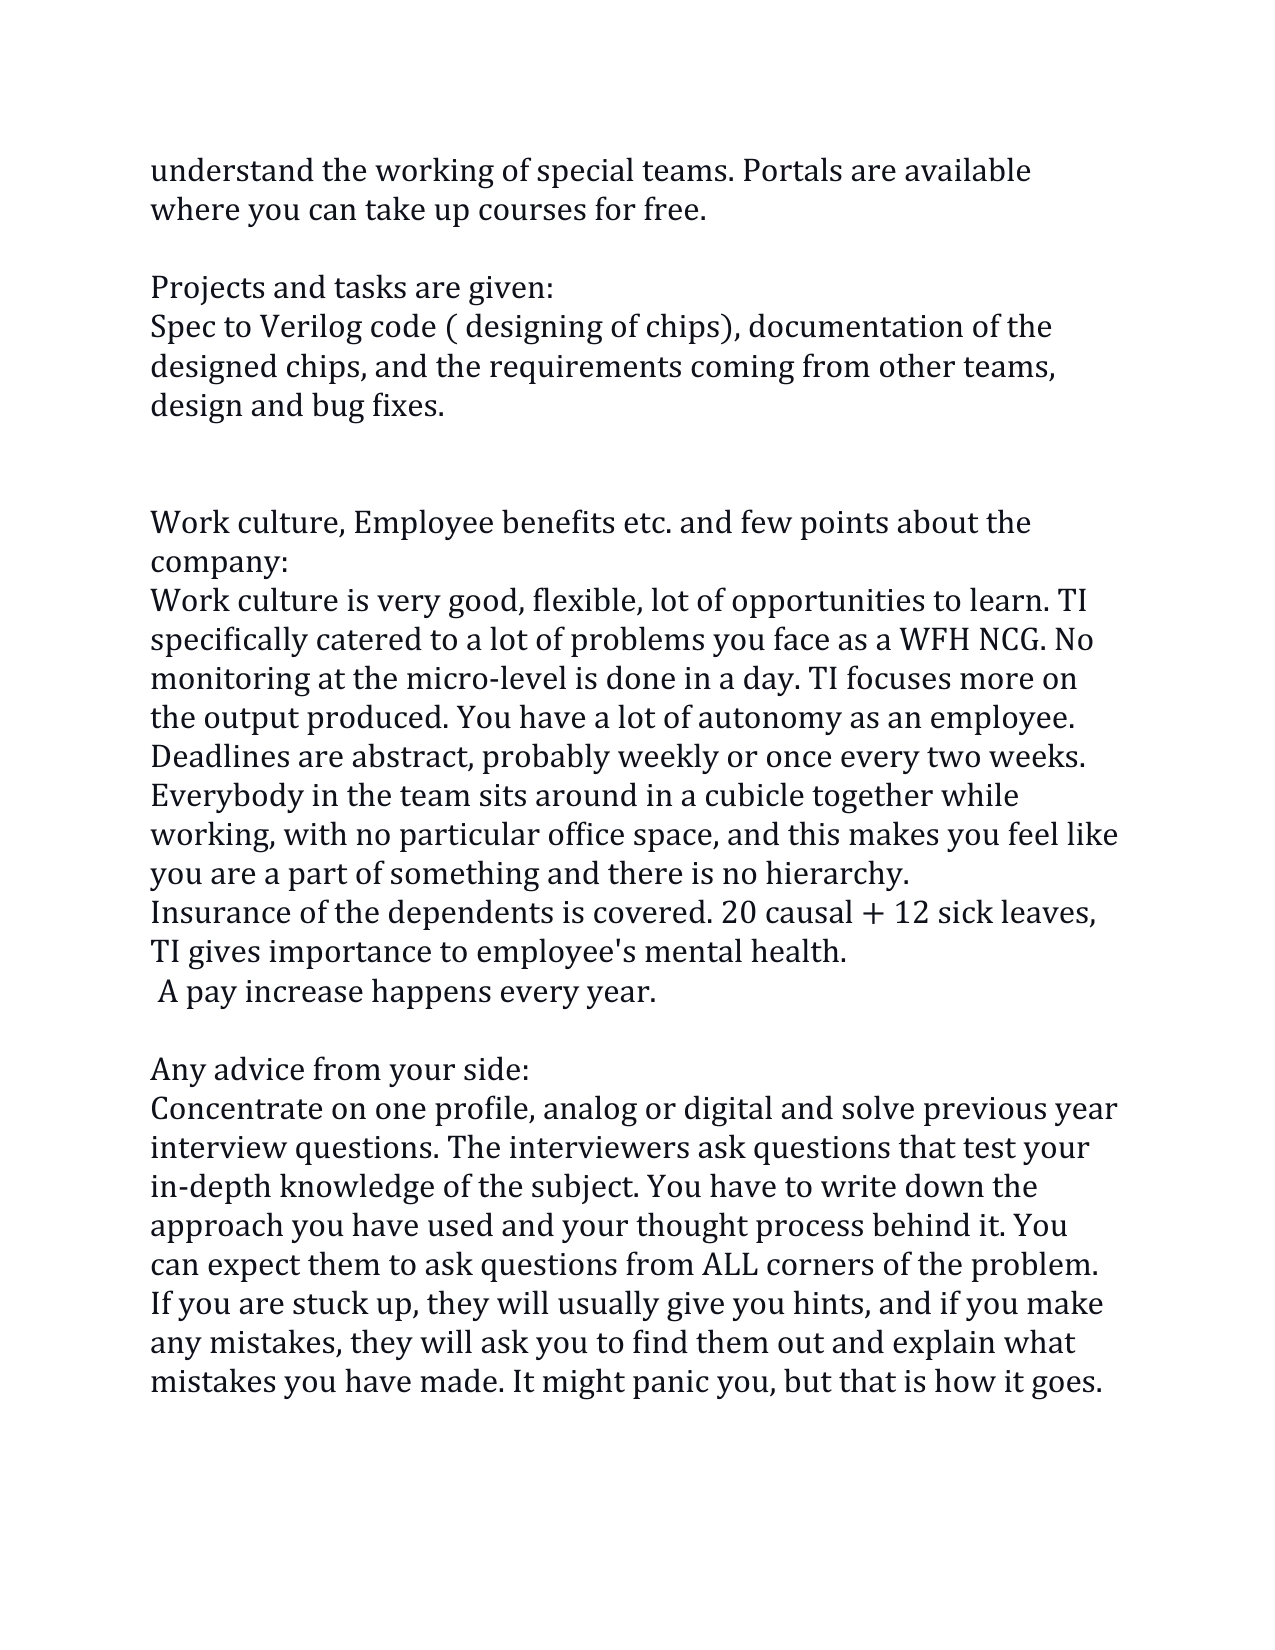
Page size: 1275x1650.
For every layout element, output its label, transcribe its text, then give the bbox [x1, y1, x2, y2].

text Work culture, Employee benefits etc. and few points about the company: [150, 502, 1125, 580]
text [150, 150, 1125, 228]
text Spec to Verilog code ( designing of chips), documentation of the designed chips, and the requirements coming from other teams, design and bug fixes. [150, 306, 1125, 423]
text If you are stuck up, they will usually give you hints, and if you make any mistakes, they will ask you to find them out and explain what mistakes you have made. It might panic you, but that is how it goes. [150, 1283, 1125, 1400]
text Insurance of the dependents is covered. 20 causal + 12 sick leaves, TI gives importance to employee's mental health. [150, 892, 1125, 970]
text Work culture is very good, flexible, lot of opportunities to learn. TI specifically catered to a lot of problems you face as a WFH NCG. No monitoring at the micro-level is done in a day. TI focuses more on the output produced. You have a lot of autonomy as an employee. Deadlines are abstract, probably weekly or once every two weeks. Everybody in the team sits around in a cubicle together while working, with no particular office space, and this makes you feel like you are a part of something and there is no hierarchy. [150, 580, 1125, 892]
text Projects and tasks are given: [150, 267, 1125, 306]
text Any advice from your side: [150, 1048, 1125, 1087]
text Concentrate on one profile, analog or digital and solve previous year interview questions. The interviewers ask questions that test your in-depth knowledge of the subject. You have to write down the approach you have used and your thought process behind it. You can expect them to ask questions from ALL corners of the problem. [150, 1087, 1125, 1283]
text A pay increase happens every year. [150, 970, 1125, 1009]
